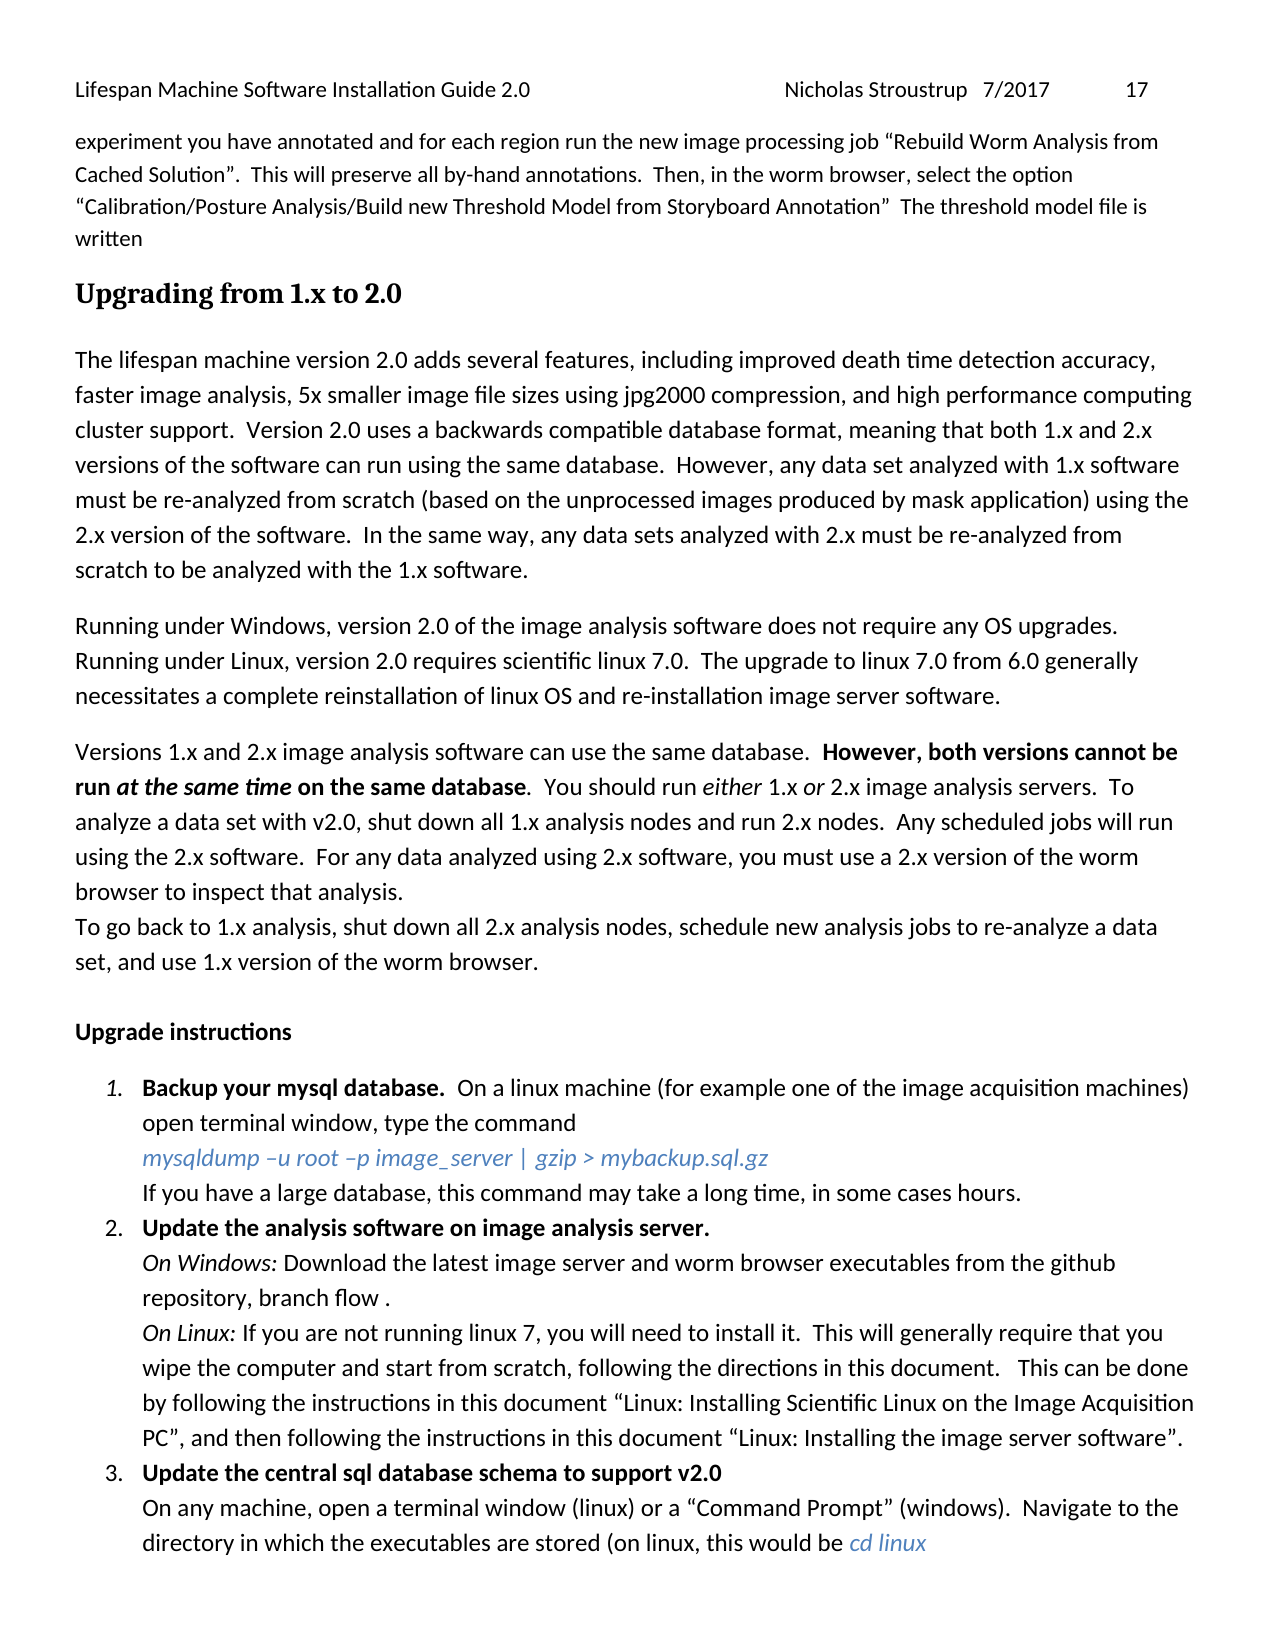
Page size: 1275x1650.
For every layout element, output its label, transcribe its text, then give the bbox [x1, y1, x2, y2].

list If you have a large database, this command may take a long time, in some cases hours. [142, 1177, 1200, 1207]
subtitle Upgrading from 1.x to 2.0 [75, 277, 1200, 344]
text Running under Windows, version 2.0 of the image analysis software does not require any OS upgrades. Running under Linux, version 2.0 requires scientific linux 7.0. The upgrade to linux 7.0 from 6.0 generally necessitates a complete reinstallation of linux OS and re-installation image server software. [75, 610, 1200, 711]
text Versions 1.x and 2.x image analysis software can use the same database. However, both versions cannot be run at the same time on the same database. You should run either 1.x or 2.x image analysis servers. To analyze a data set with v2.0, shut down all 1.x analysis nodes and run 2.x nodes. Any scheduled jobs will run using the 2.x software. For any data analyzed using 2.x software, you must use a 2.x version of the worm browser to inspect that analysis. To go back to 1.x analysis, shut down all 2.x analysis nodes, schedule new analysis jobs to re-analyze a data set, and use 1.x version of the worm browser. Upgrade instructions [75, 736, 1200, 1046]
list On Linux: If you are not running linux 7, you will need to install it. This will generally require that you wipe the computer and start from scratch, following the directions in this document. This can be done by following the instructions in this document “Linux: Installing Scientific Linux on the Image Acquisition PC”, and then following the instructions in this document “Linux: Installing the image server software”. [142, 1317, 1200, 1452]
list Update the analysis software on image analysis server. On Windows: Download the latest image server and worm browser executables from the github repository, branch flow . [104, 1212, 1200, 1312]
list Backup your mysql database. On a linux machine (for example one of the image acquisition machines) open terminal window, type the command mysqldump –u root –p image_server | gzip > mybackup.sql.gz [104, 1072, 1200, 1172]
